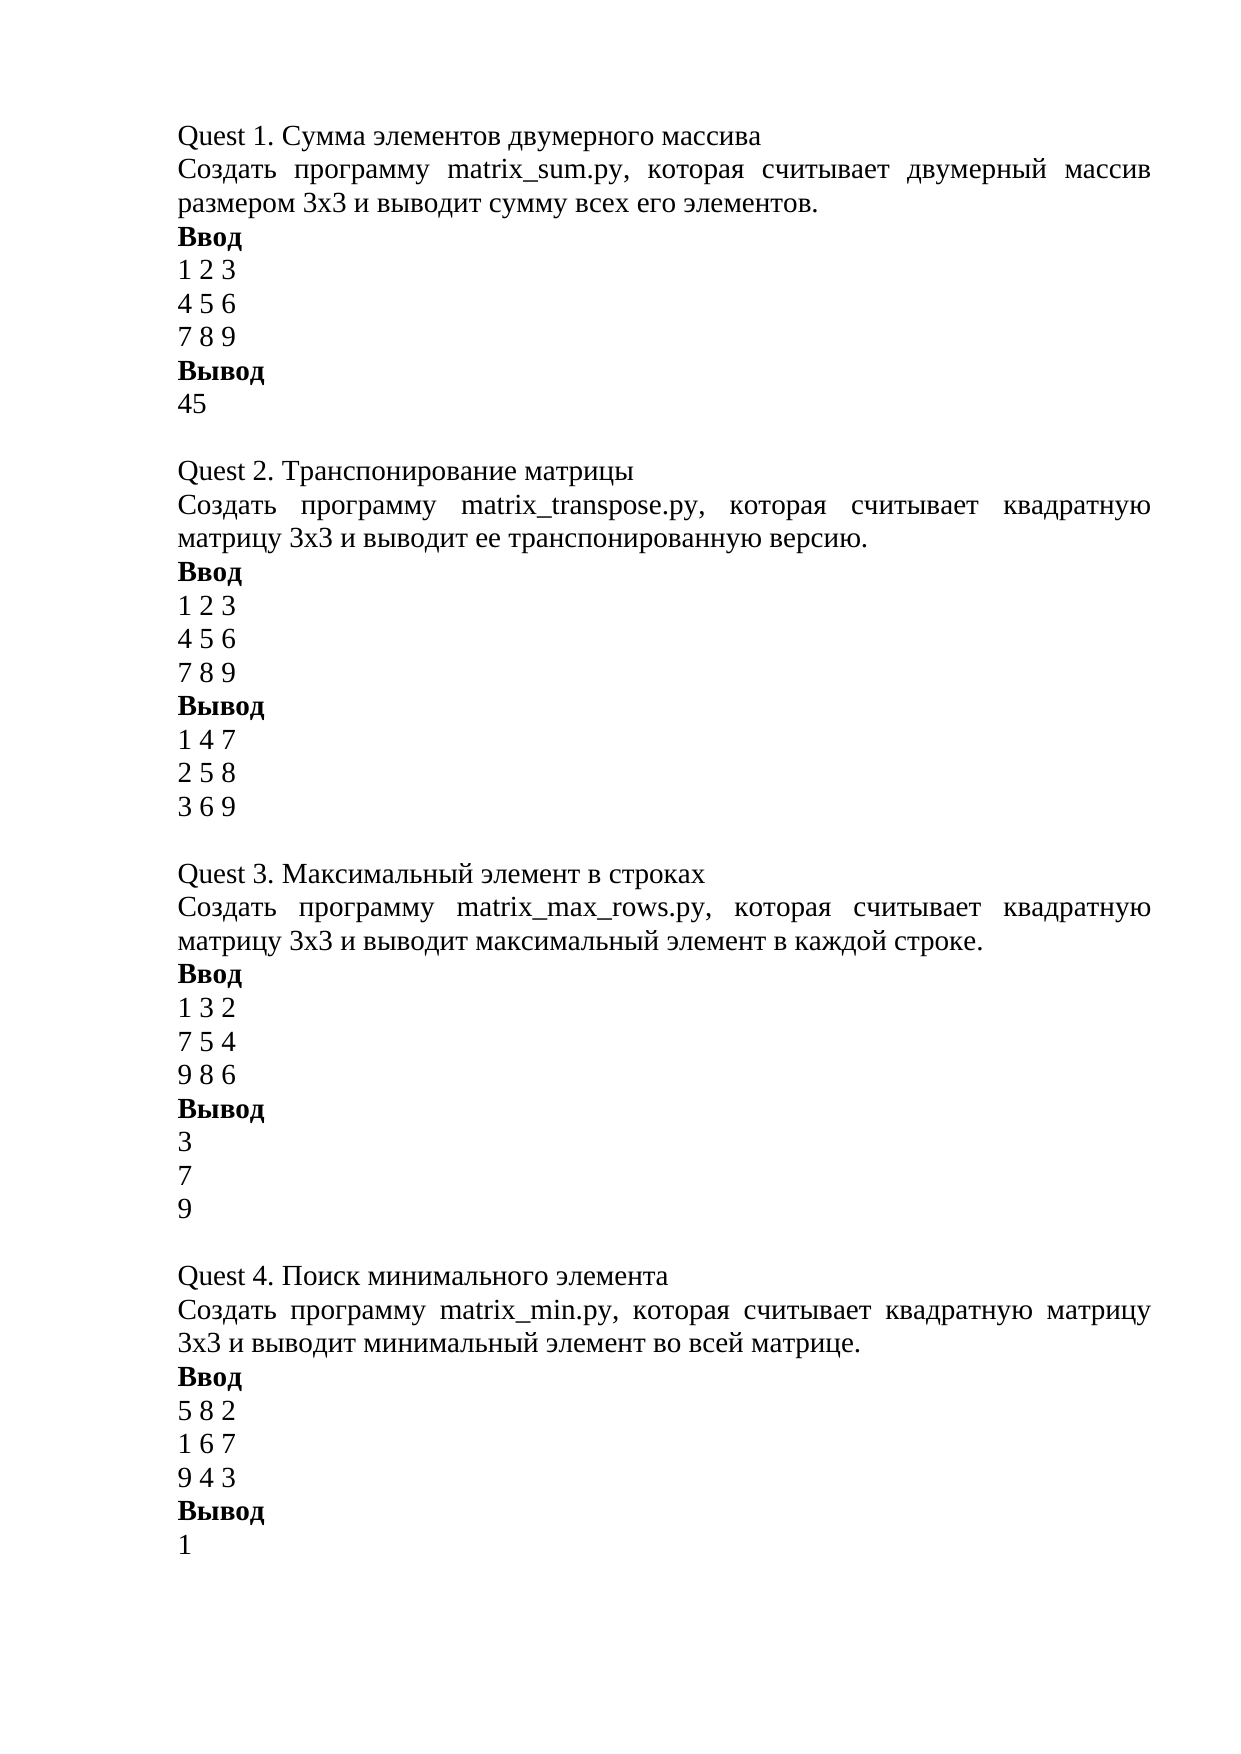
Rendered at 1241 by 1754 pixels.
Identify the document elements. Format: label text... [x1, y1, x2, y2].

text 9 4 3 [177, 1460, 1152, 1493]
text Ввод [177, 1359, 1152, 1393]
text Quest 4. Поиск минимального элемента [177, 1258, 1152, 1292]
text Создать программу matrix_min.py, которая считывает квадратную матрицу 3x3 и выводит минимальный элемент во всей матрице. [177, 1292, 1152, 1359]
text 3 [177, 1124, 1152, 1158]
text 7 8 9 [177, 655, 1152, 688]
text Вывод [177, 353, 1152, 386]
text Ввод [177, 957, 1152, 990]
text Ввод [177, 554, 1152, 588]
text 1 [177, 1527, 1152, 1560]
text Вывод [177, 1493, 1152, 1527]
text 5 8 2 [177, 1393, 1152, 1426]
text Quest 1. Сумма элементов двумерного массива [177, 118, 1152, 152]
text 1 3 2 [177, 990, 1152, 1024]
text Quest 3. Максимальный элемент в строках [177, 856, 1152, 889]
text 2 5 8 [177, 755, 1152, 789]
text Ввод [177, 219, 1152, 252]
text 1 4 7 [177, 722, 1152, 755]
text 1 2 3 [177, 588, 1152, 621]
text 7 8 9 [177, 319, 1152, 353]
text 1 2 3 [177, 252, 1152, 286]
text Вывод [177, 1091, 1152, 1124]
text 3 6 9 [177, 789, 1152, 822]
text 4 5 6 [177, 621, 1152, 655]
text Вывод [177, 688, 1152, 722]
text Создать программу matrix_transpose.py, которая считывает квадратную матрицу 3x3 и выводит ее транспонированную версию. [177, 487, 1152, 554]
text 7 [177, 1158, 1152, 1191]
text Создать программу matrix_sum.py, которая считывает двумерный массив размером 3x3 и выводит сумму всех его элементов. [177, 152, 1152, 219]
text 9 8 6 [177, 1057, 1152, 1091]
text 1 6 7 [177, 1426, 1152, 1460]
text 7 5 4 [177, 1024, 1152, 1057]
text 4 5 6 [177, 286, 1152, 319]
text 45 [177, 386, 1152, 420]
text 9 [177, 1191, 1152, 1225]
text Quest 2. Транспонирование матрицы [177, 453, 1152, 487]
text Создать программу matrix_max_rows.py, которая считывает квадратную матрицу 3x3 и выводит максимальный элемент в каждой строке. [177, 889, 1152, 957]
